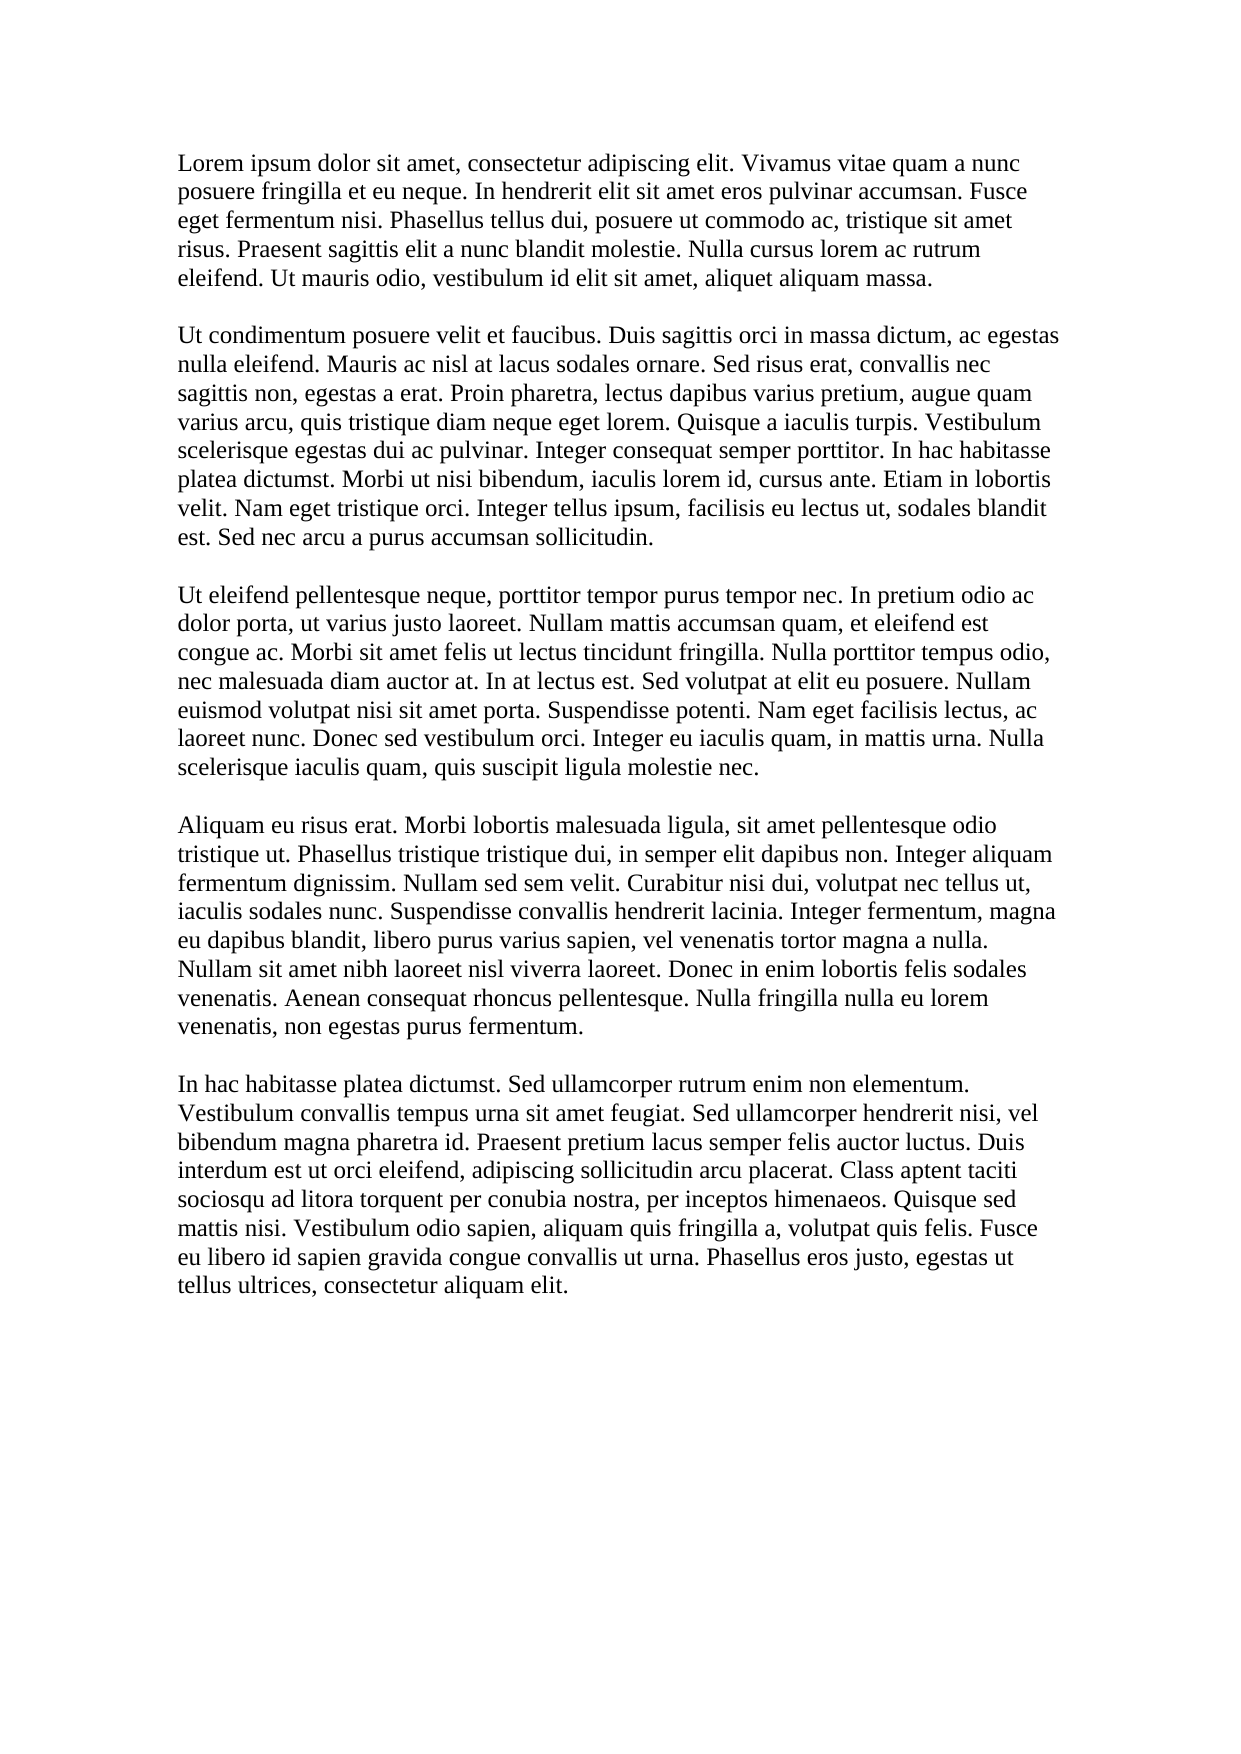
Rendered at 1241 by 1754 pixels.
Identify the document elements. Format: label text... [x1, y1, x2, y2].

text Ut eleifend pellentesque neque, porttitor tempor purus tempor nec. In pretium odio ac dolor porta, ut varius justo laoreet. Nullam mattis accumsan quam, et eleifend est congue ac. Morbi sit amet felis ut lectus tincidunt fringilla. Nulla porttitor tempus odio, nec malesuada diam auctor at. In at lectus est. Sed volutpat at elit eu posuere. Nullam euismod volutpat nisi sit amet porta. Suspendisse potenti. Nam eget facilisis lectus, ac laoreet nunc. Donec sed vestibulum orci. Integer eu iaculis quam, in mattis urna. Nulla scelerisque iaculis quam, quis suscipit ligula molestie nec. [177, 580, 1063, 781]
text Lorem ipsum dolor sit amet, consectetur adipiscing elit. Vivamus vitae quam a nunc posuere fringilla et eu neque. In hendrerit elit sit amet eros pulvinar accumsan. Fusce eget fermentum nisi. Phasellus tellus dui, posuere ut commodo ac, tristique sit amet risus. Praesent sagittis elit a nunc blandit molestie. Nulla cursus lorem ac rutrum eleifend. Ut mauris odio, vestibulum id elit sit amet, aliquet aliquam massa. [177, 148, 1063, 291]
text In hac habitasse platea dictumst. Sed ullamcorper rutrum enim non elementum. Vestibulum convallis tempus urna sit amet feugiat. Sed ullamcorper hendrerit nisi, vel bibendum magna pharetra id. Praesent pretium lacus semper felis auctor luctus. Duis interdum est ut orci eleifend, adipiscing sollicitudin arcu placerat. Class aptent taciti sociosqu ad litora torquent per conubia nostra, per inceptos himenaeos. Quisque sed mattis nisi. Vestibulum odio sapien, aliquam quis fringilla a, volutpat quis felis. Fusce eu libero id sapien gravida congue convallis ut urna. Phasellus eros justo, egestas ut tellus ultrices, consectetur aliquam elit. [177, 1069, 1063, 1299]
text Aliquam eu risus erat. Morbi lobortis malesuada ligula, sit amet pellentesque odio tristique ut. Phasellus tristique tristique dui, in semper elit dapibus non. Integer aliquam fermentum dignissim. Nullam sed sem velit. Curabitur nisi dui, volutpat nec tellus ut, iaculis sodales nunc. Suspendisse convallis hendrerit lacinia. Integer fermentum, magna eu dapibus blandit, libero purus varius sapien, vel venenatis tortor magna a nulla. Nullam sit amet nibh laoreet nisl viverra laoreet. Donec in enim lobortis felis sodales venenatis. Aenean consequat rhoncus pellentesque. Nulla fringilla nulla eu lorem venenatis, non egestas purus fermentum. [177, 810, 1063, 1040]
text Ut condimentum posuere velit et faucibus. Duis sagittis orci in massa dictum, ac egestas nulla eleifend. Mauris ac nisl at lacus sodales ornare. Sed risus erat, convallis nec sagittis non, egestas a erat. Proin pharetra, lectus dapibus varius pretium, augue quam varius arcu, quis tristique diam neque eget lorem. Quisque a iaculis turpis. Vestibulum scelerisque egestas dui ac pulvinar. Integer consequat semper porttitor. In hac habitasse platea dictumst. Morbi ut nisi bibendum, iaculis lorem id, cursus ante. Etiam in lobortis velit. Nam eget tristique orci. Integer tellus ipsum, facilisis eu lectus ut, sodales blandit est. Sed nec arcu a purus accumsan sollicitudin. [177, 321, 1063, 551]
